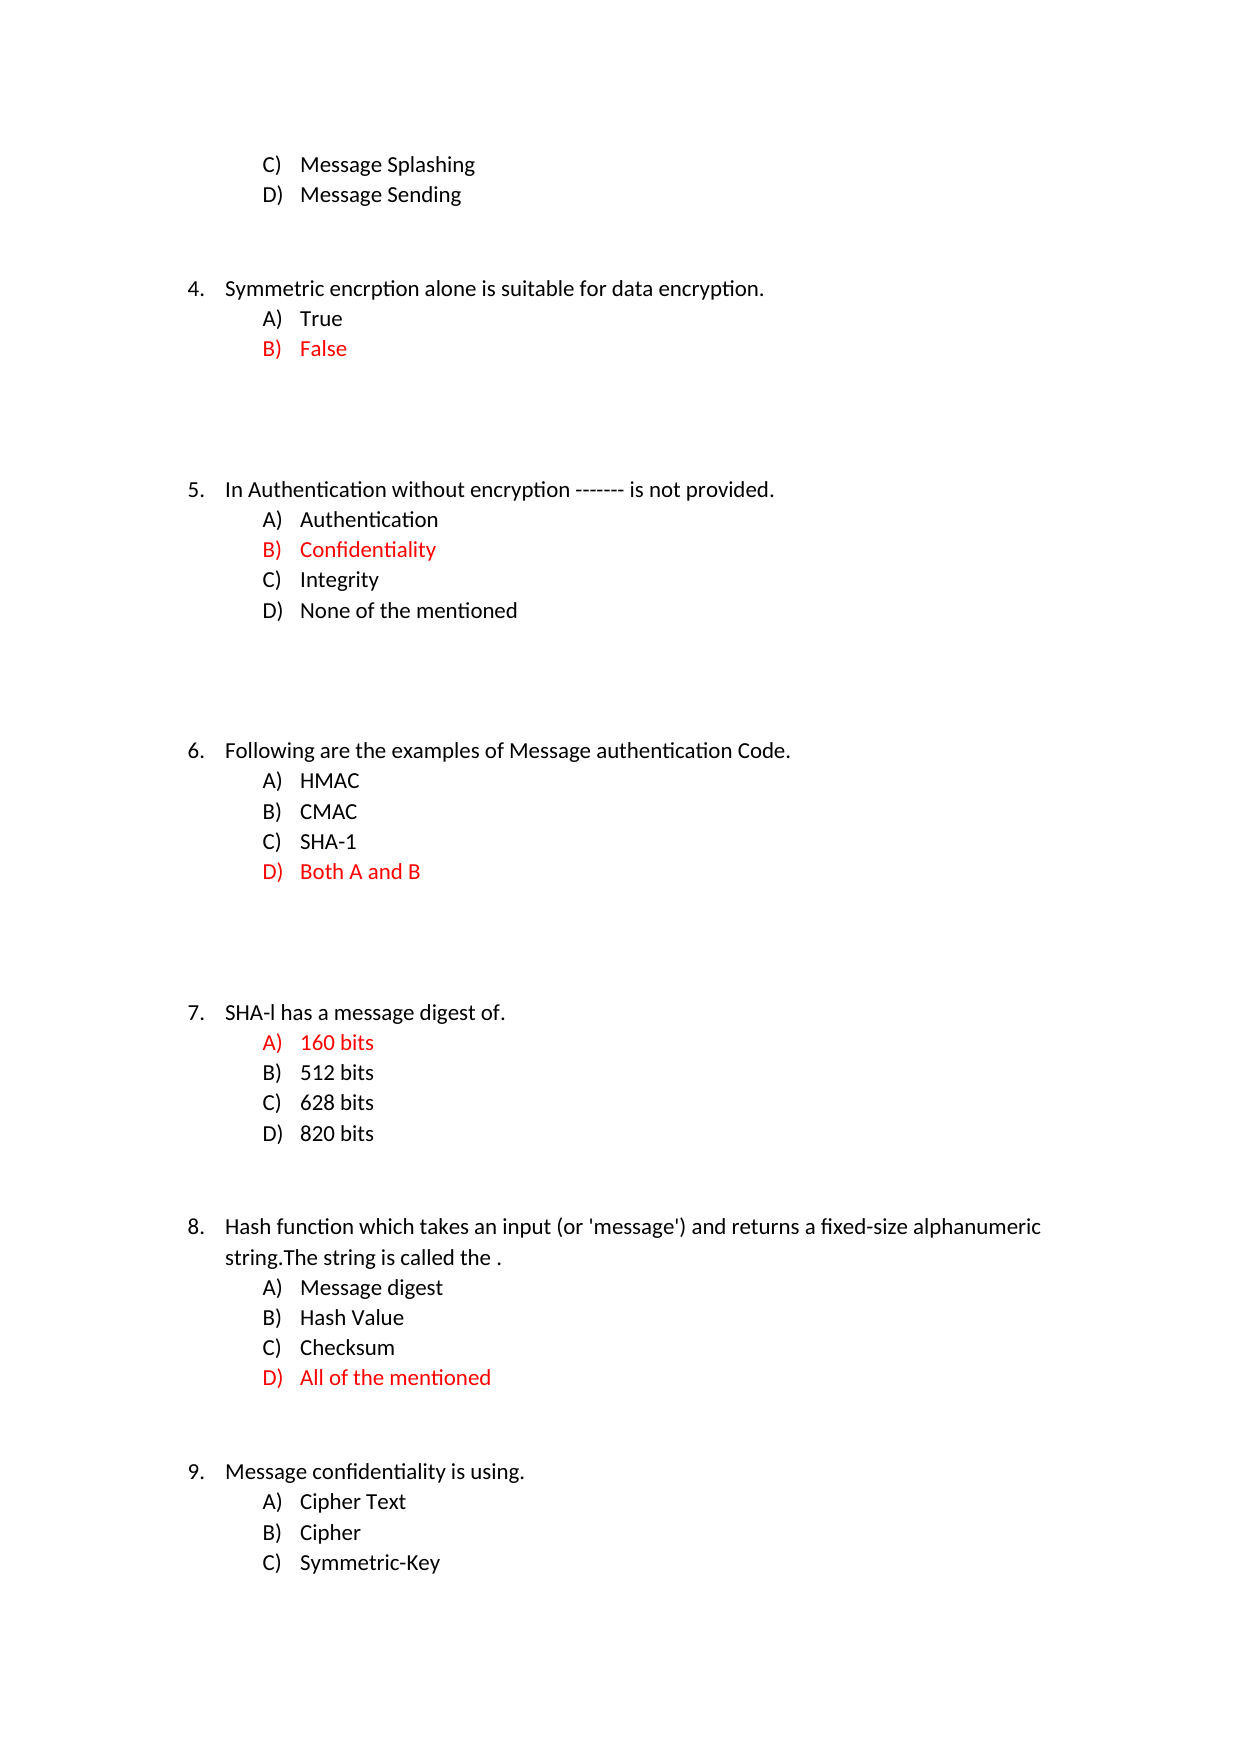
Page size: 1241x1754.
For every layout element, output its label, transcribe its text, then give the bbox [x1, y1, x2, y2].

list 160 bits [262, 1028, 1090, 1056]
list Hash function which takes an input (or 'message') and returns a fixed-size alphanumeric string.The string is called the . [187, 1212, 1090, 1271]
list False [262, 334, 1090, 362]
list Cipher [262, 1518, 1090, 1546]
list 512 bits [262, 1058, 1090, 1086]
list Message confidentiality is using. [187, 1457, 1090, 1485]
list Message Sending [262, 180, 1090, 208]
list All of the mentioned [262, 1363, 1090, 1392]
list SHA-1 [262, 827, 1090, 855]
list 628 bits [262, 1088, 1090, 1117]
list Symmetric-Key [262, 1548, 1090, 1576]
list Symmetric encrption alone is suitable for data encryption. [187, 274, 1090, 302]
list Integrity [262, 566, 1090, 594]
list Checksum [262, 1333, 1090, 1361]
list HMAC [262, 767, 1090, 795]
list Both A and B [262, 857, 1090, 885]
list Hash Value [262, 1303, 1090, 1331]
list SHA-l has a message digest of. [187, 998, 1090, 1026]
list Authentication [262, 505, 1090, 533]
list Cipher Text [262, 1487, 1090, 1516]
list Confidentiality [262, 535, 1090, 563]
list 820 bits [262, 1119, 1090, 1147]
list None of the mentioned [262, 596, 1090, 624]
list Message Splashing [262, 150, 1090, 178]
list Following are the examples of Message authentication Code. [187, 736, 1090, 764]
list Message digest [262, 1273, 1090, 1301]
list CMAC [262, 797, 1090, 825]
list In Authentication without encryption ------- is not provided. [187, 475, 1090, 503]
list True [262, 304, 1090, 332]
